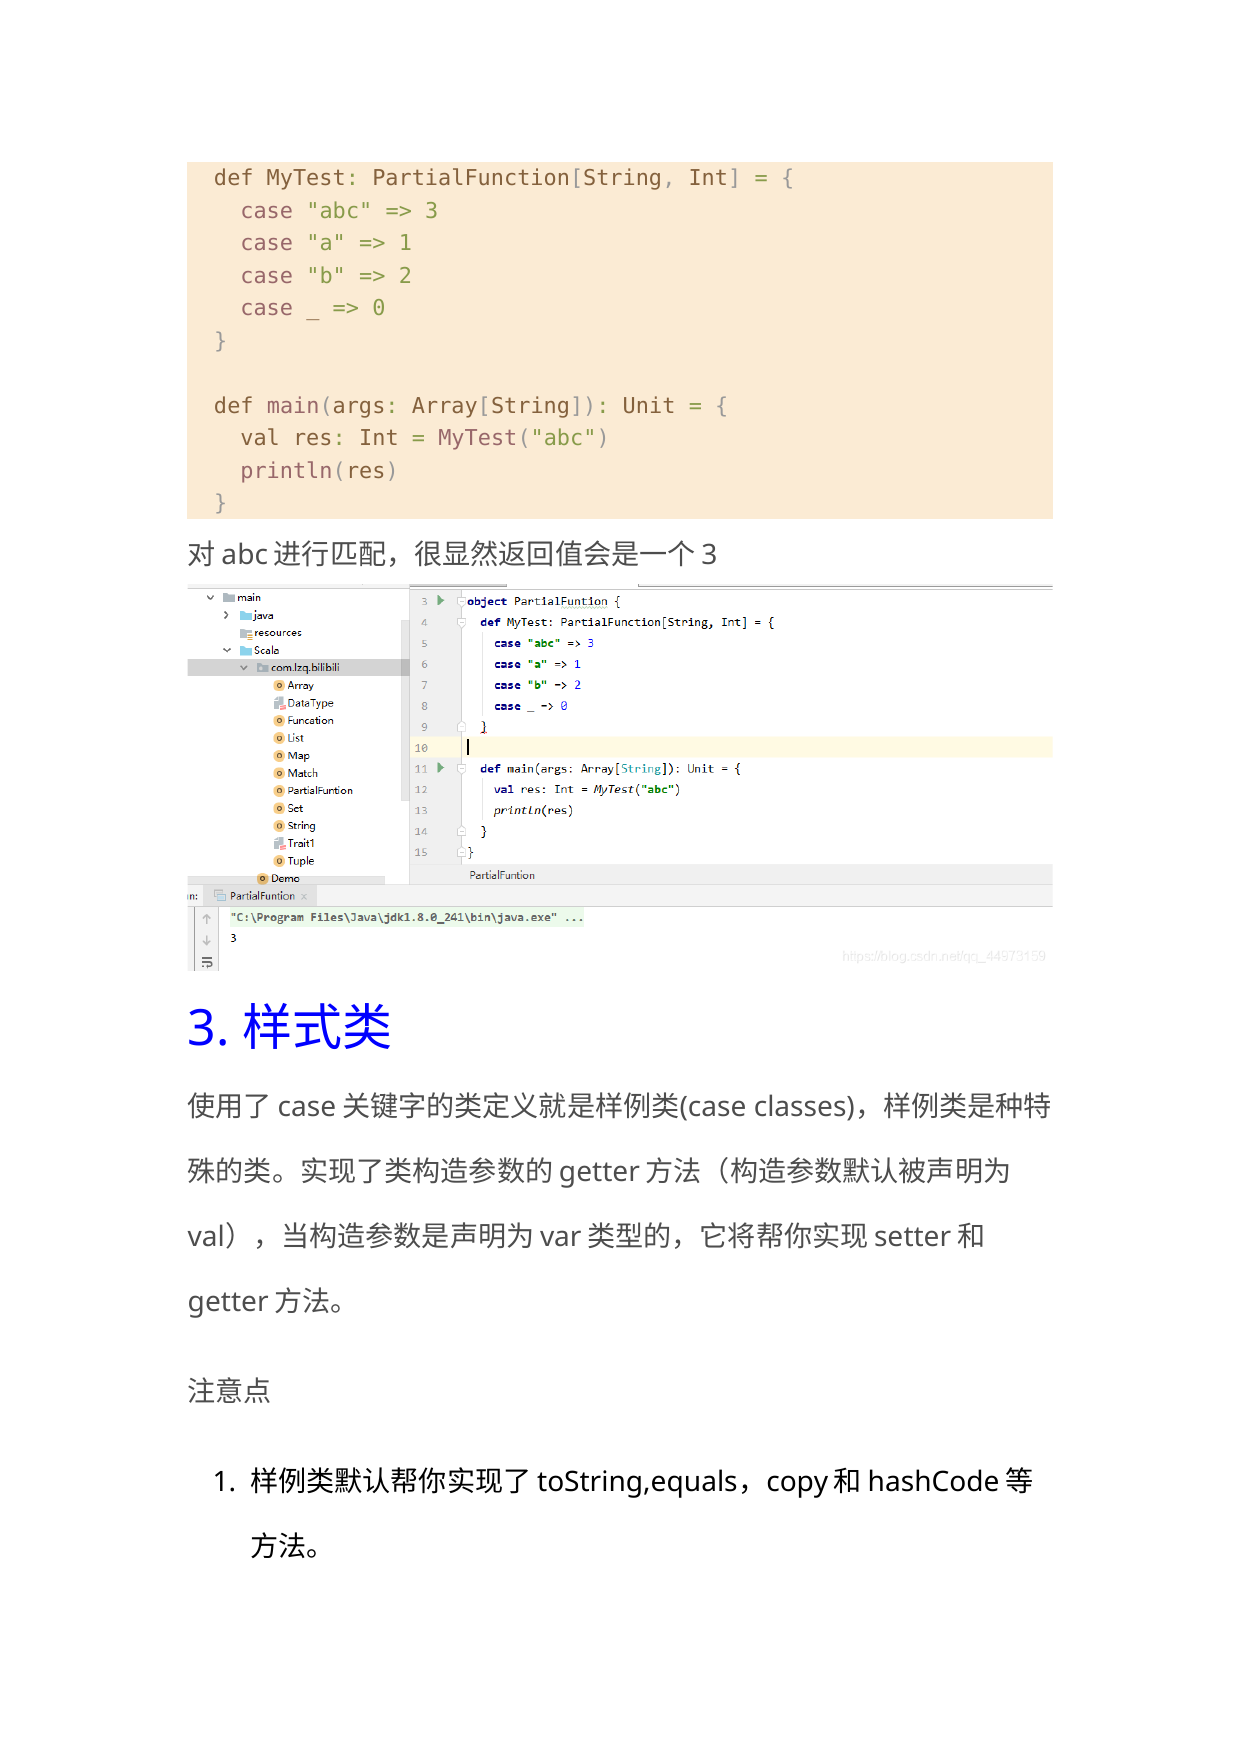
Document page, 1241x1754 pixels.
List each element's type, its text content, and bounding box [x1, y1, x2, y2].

text 使用了case关键字的类定义就是样例类(case classes)，样例类是种特殊的类。实现了类构造参数的getter方法（构造参数默认被声明为val），当构造参数是声明为var类型的，它将帮你实现setter和getter方法。 [187, 1072, 1053, 1332]
list 样例类默认帮你实现了toString,equals，copy和hashCode等方法。 [212, 1447, 1053, 1577]
text def MyTest: PartialFunction[String, Int] = { [187, 162, 1053, 194]
text case "a" => 1 [187, 227, 1053, 259]
text 对abc进行匹配，很显然返回值会是一个3 3. 样式类 [187, 971, 1053, 1072]
text case "abc" => 3 [187, 194, 1053, 227]
text val res: Int = MyTest("abc") [187, 422, 1053, 454]
text 对abc进行匹配，很显然返回值会是一个3 3. 样式类 [187, 519, 1053, 584]
text } [187, 487, 1053, 519]
picture [187, 584, 1053, 971]
text case "b" => 2 [187, 259, 1053, 292]
text case _ => 0 [187, 292, 1053, 324]
text 注意点 [187, 1357, 1053, 1422]
text println(res) [187, 454, 1053, 487]
text def main(args: Array[String]): Unit = { [187, 389, 1053, 422]
text } [187, 324, 1053, 357]
